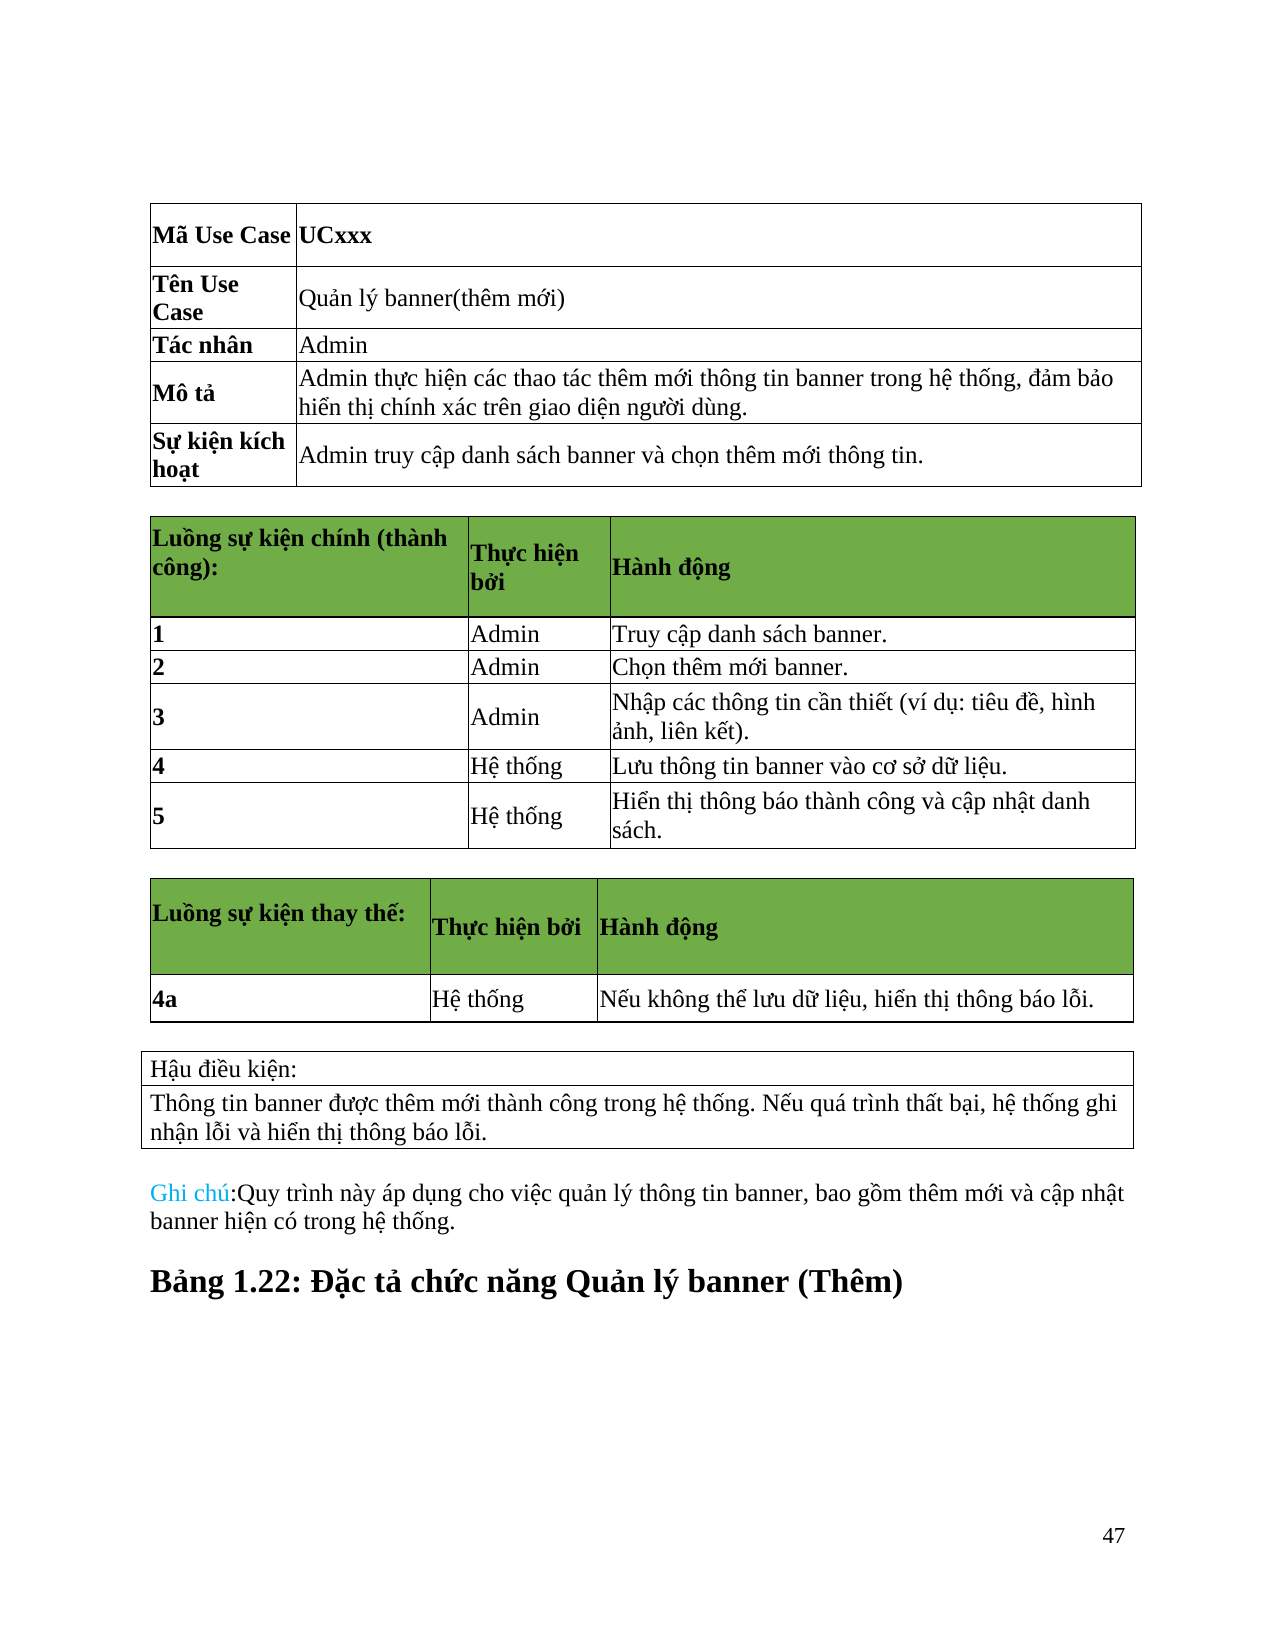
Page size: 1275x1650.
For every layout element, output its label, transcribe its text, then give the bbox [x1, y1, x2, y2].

table_cell Quản lý banner(thêm mới) [297, 267, 1141, 328]
table_cell Admin truy cập danh sách banner và chọn thêm mới thông tin. [297, 424, 1141, 486]
table_cell Tác nhân [151, 329, 296, 361]
table_header Mã Use Case [151, 204, 296, 266]
table_cell Mô tả [151, 362, 296, 422]
table_cell Admin [469, 618, 610, 649]
table_cell Nhập các thông tin cần thiết (ví dụ: tiêu đề, hình ảnh, liên kết). [611, 684, 1135, 748]
table_cell Truy cập danh sách banner. [611, 618, 1135, 649]
table_cell Admin [297, 329, 1141, 361]
table_cell Hệ thống [431, 975, 597, 1021]
table_cell Nếu không thể lưu dữ liệu, hiển thị thông báo lỗi. [598, 975, 1133, 1021]
text Thông tin banner được thêm mới thành công trong hệ thống. Nếu quá trình thất bại, hệ thống ghi nhận lỗi và hiển thị thông báo lỗi. [142, 1086, 1133, 1148]
table_cell 4a [151, 975, 430, 1021]
table_cell Admin [469, 651, 610, 682]
table_cell Hệ thống [469, 783, 610, 848]
table_header Luồng sự kiện thay thế: [151, 879, 430, 974]
table_header Thực hiện bởi [469, 517, 610, 616]
table_cell 4 [151, 750, 468, 782]
table_cell Admin [469, 684, 610, 748]
table_header Hành động [598, 879, 1133, 974]
table_header Luồng sự kiện chính (thành công): [151, 517, 468, 616]
text Bảng 1.22: Đặc tả chức năng Quản lý banner (Thêm) [150, 1261, 1125, 1300]
table_header UCxxx [297, 204, 1141, 266]
text Ghi chú:Quy trình này áp dụng cho việc quản lý thông tin banner, bao gồm thêm mới và cập nhật banner hiện có trong hệ thống. [150, 1178, 1125, 1235]
table_cell 3 [151, 684, 468, 748]
table_cell Chọn thêm mới banner. [611, 651, 1135, 682]
table_header Thực hiện bởi [431, 879, 597, 974]
table_cell Hiển thị thông báo thành công và cập nhật danh sách. [611, 783, 1135, 848]
text Hậu điều kiện: [142, 1052, 1133, 1085]
table_cell Tên Use Case [151, 267, 296, 328]
table_cell 1 [151, 618, 468, 649]
table_cell Hệ thống [469, 750, 610, 782]
table_cell Lưu thông tin banner vào cơ sở dữ liệu. [611, 750, 1135, 782]
table_cell Sự kiện kích hoạt [151, 424, 296, 486]
table_cell 2 [151, 651, 468, 682]
table_cell Admin thực hiện các thao tác thêm mới thông tin banner trong hệ thống, đảm bảo hiển thị chính xác trên giao diện người dùng. [297, 362, 1141, 422]
table_header Hành động [611, 517, 1135, 616]
table_cell 5 [151, 783, 468, 848]
